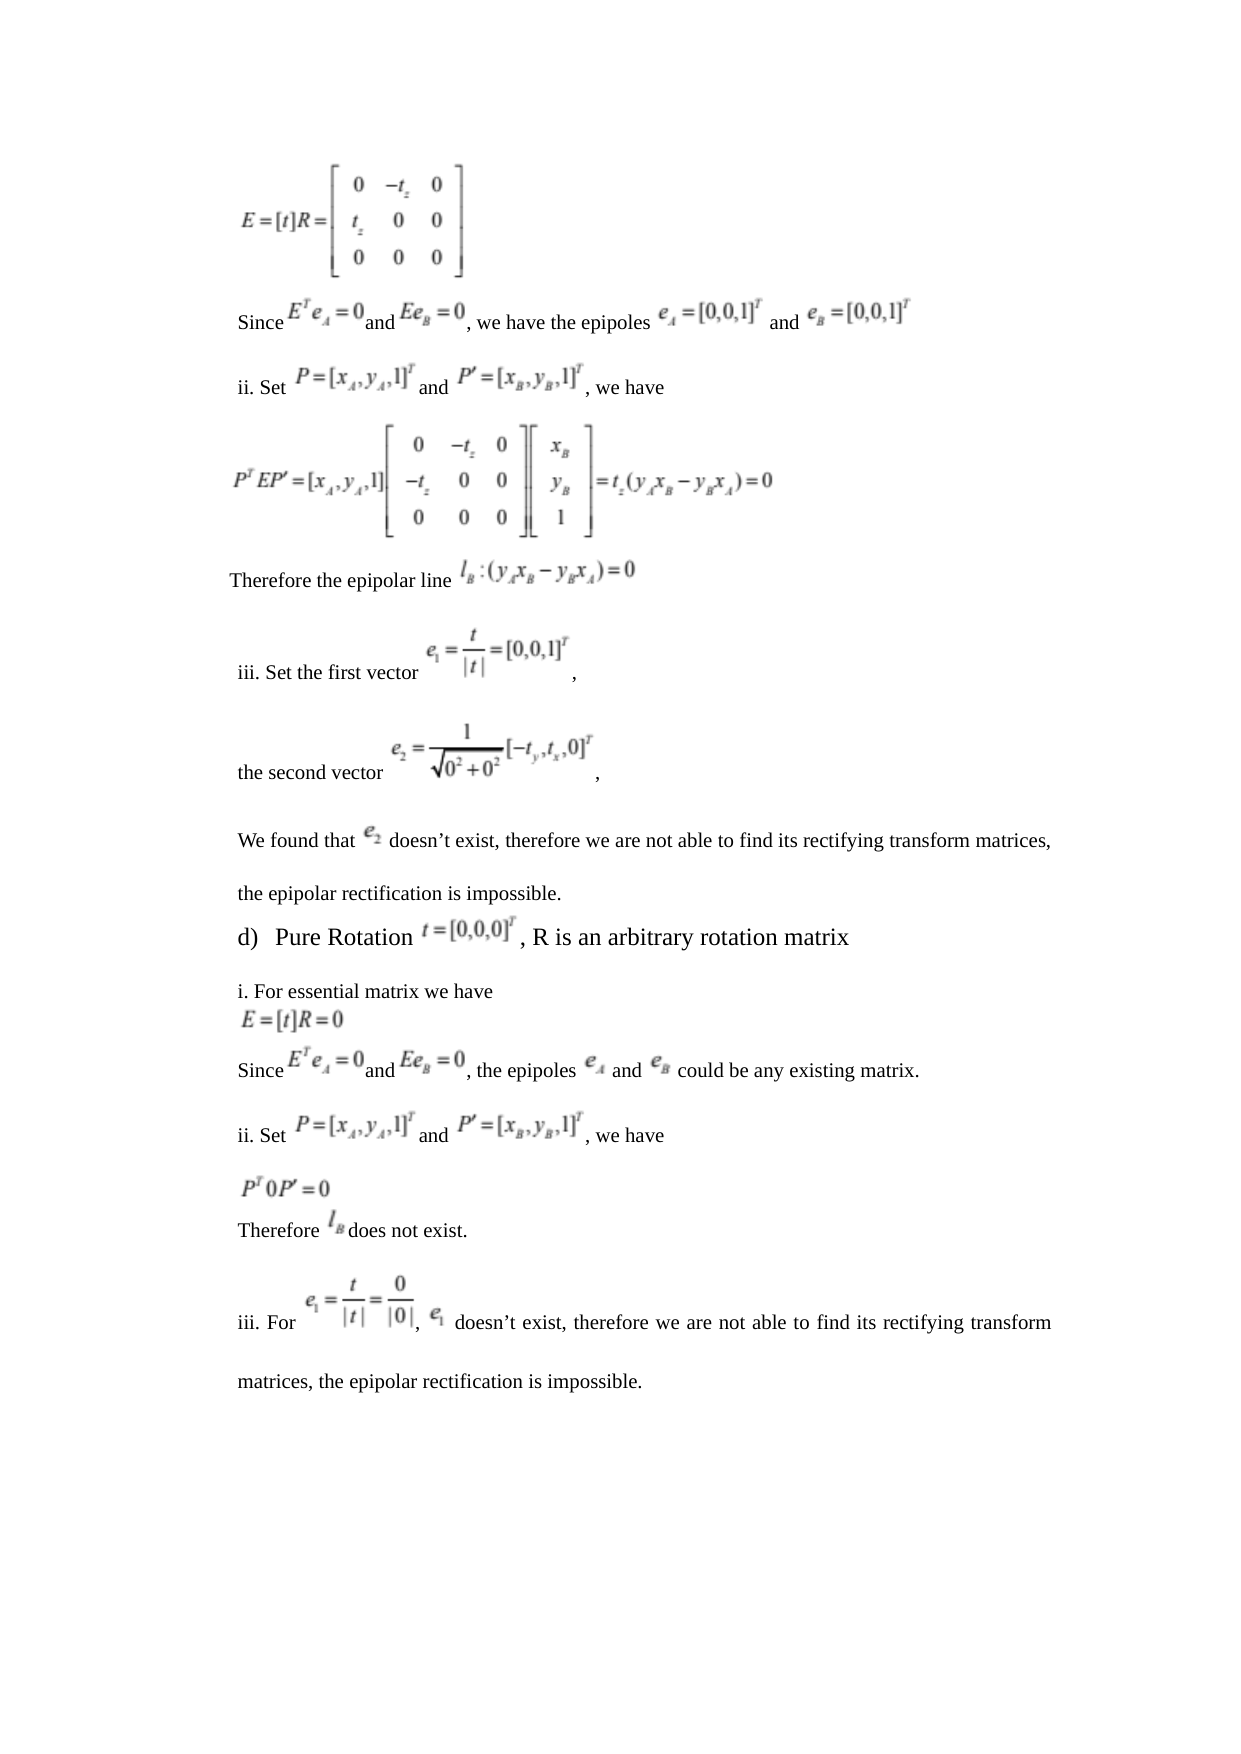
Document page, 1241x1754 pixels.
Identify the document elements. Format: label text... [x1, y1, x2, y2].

text the second vector , [237, 714, 1053, 812]
text We found that doesn’t exist, therefore we are not able to find its rectifying transform matrices, the epipolar rectification is impossible. [237, 812, 1053, 909]
text Sinceand, the epipoles and could be any existing matrix. [187, 1039, 1053, 1104]
list ii. Set and , we have [237, 1104, 1053, 1169]
list Pure Rotation , R is an arbitrary rotation matrix [237, 909, 1053, 974]
text Therefore does not exist. [237, 1202, 1053, 1267]
text i. For essential matrix we have [237, 974, 1053, 1007]
list ii. Set and , we have [237, 357, 1053, 422]
text iii. For , doesn’t exist, therefore we are not able to find its rectifying transform matrices, the epipolar rectification is impossible. [237, 1267, 1053, 1397]
list Therefore the epipolar line [187, 552, 1053, 617]
text iii. Set the first vector , [187, 617, 1053, 714]
text Sinceand, we have the epipoles and [237, 292, 1053, 357]
